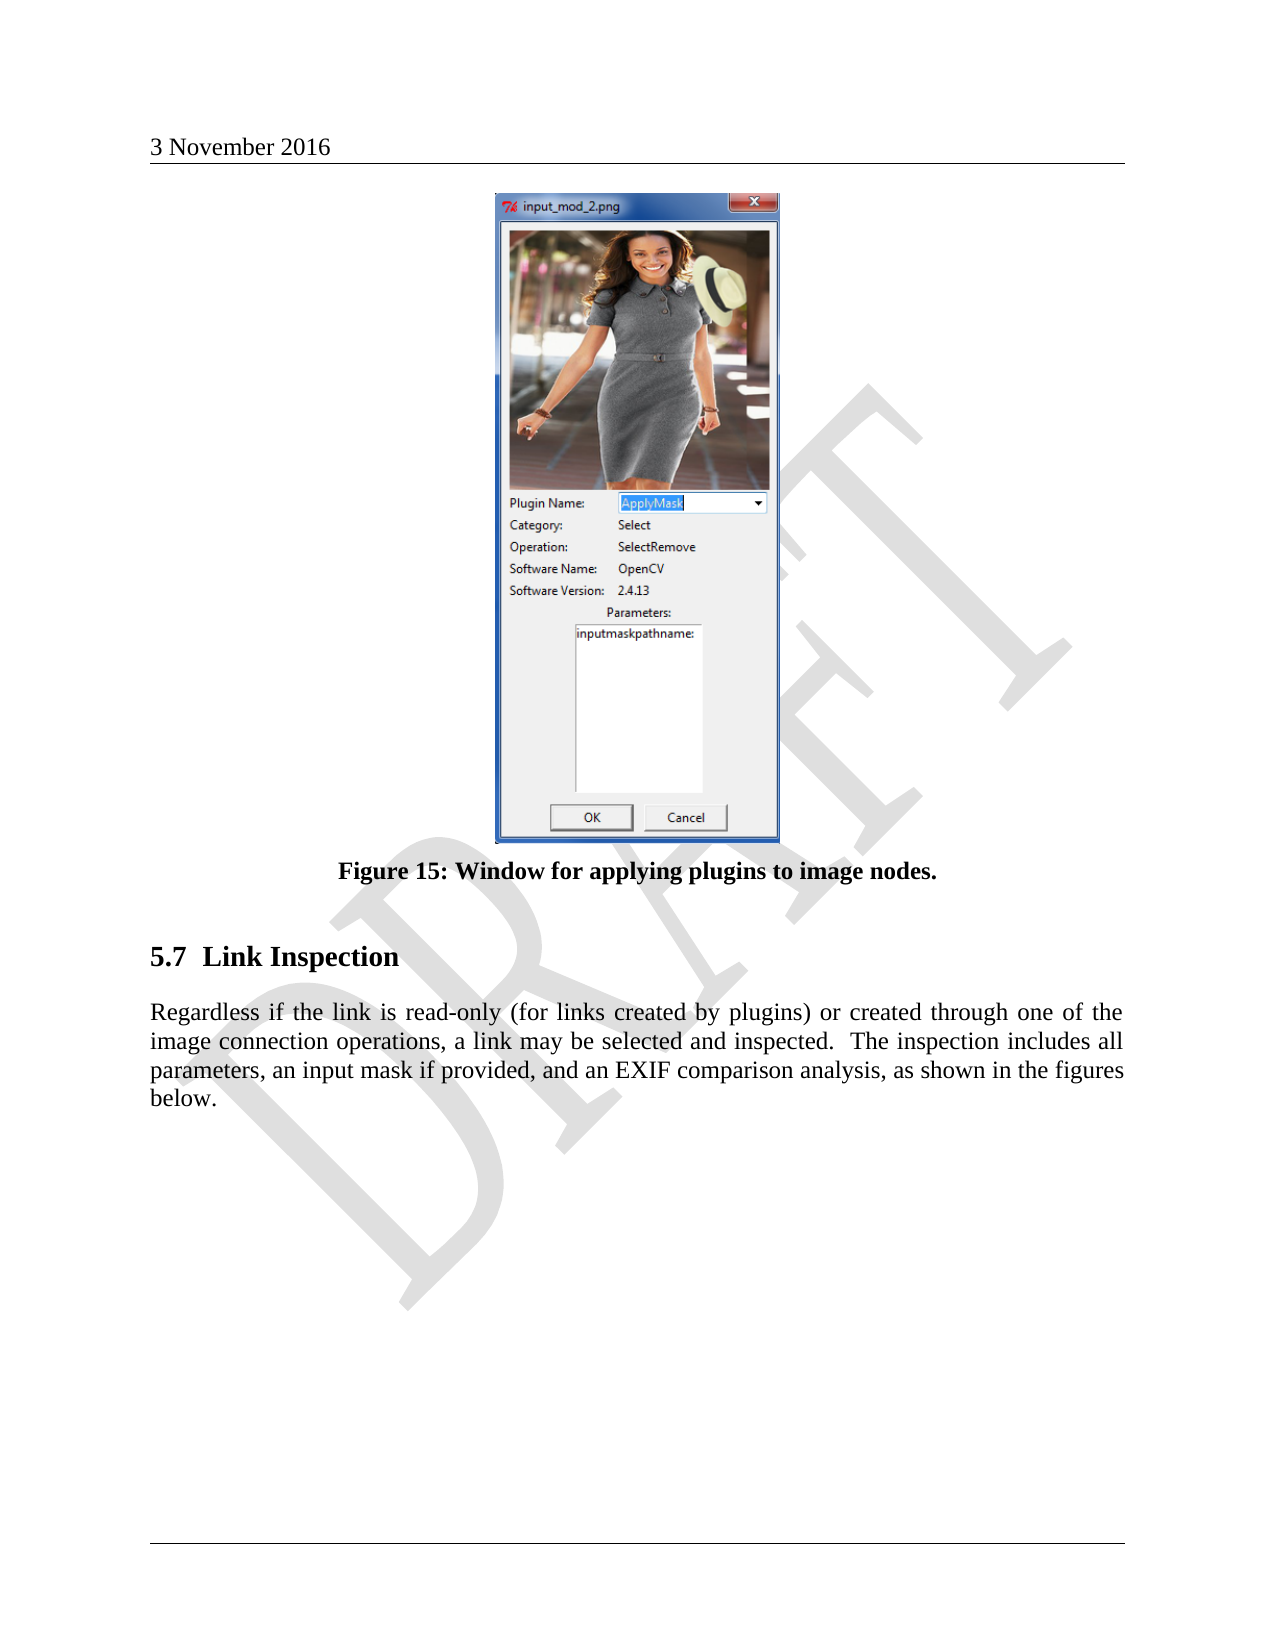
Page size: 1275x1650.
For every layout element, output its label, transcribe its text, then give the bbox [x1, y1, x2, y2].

text Figure 15: Window for applying plugins to image nodes. [150, 856, 1125, 885]
subtitle Link Inspection [150, 939, 1125, 972]
picture [495, 193, 780, 844]
text Regardless if the link is read-only (for links created by plugins) or created through one of the image connection operations, a link may be selected and inspected. The inspection includes all parameters, an input mask if provided, and an EXIF comparison analysis, as shown in the figures below. [150, 997, 1125, 1112]
